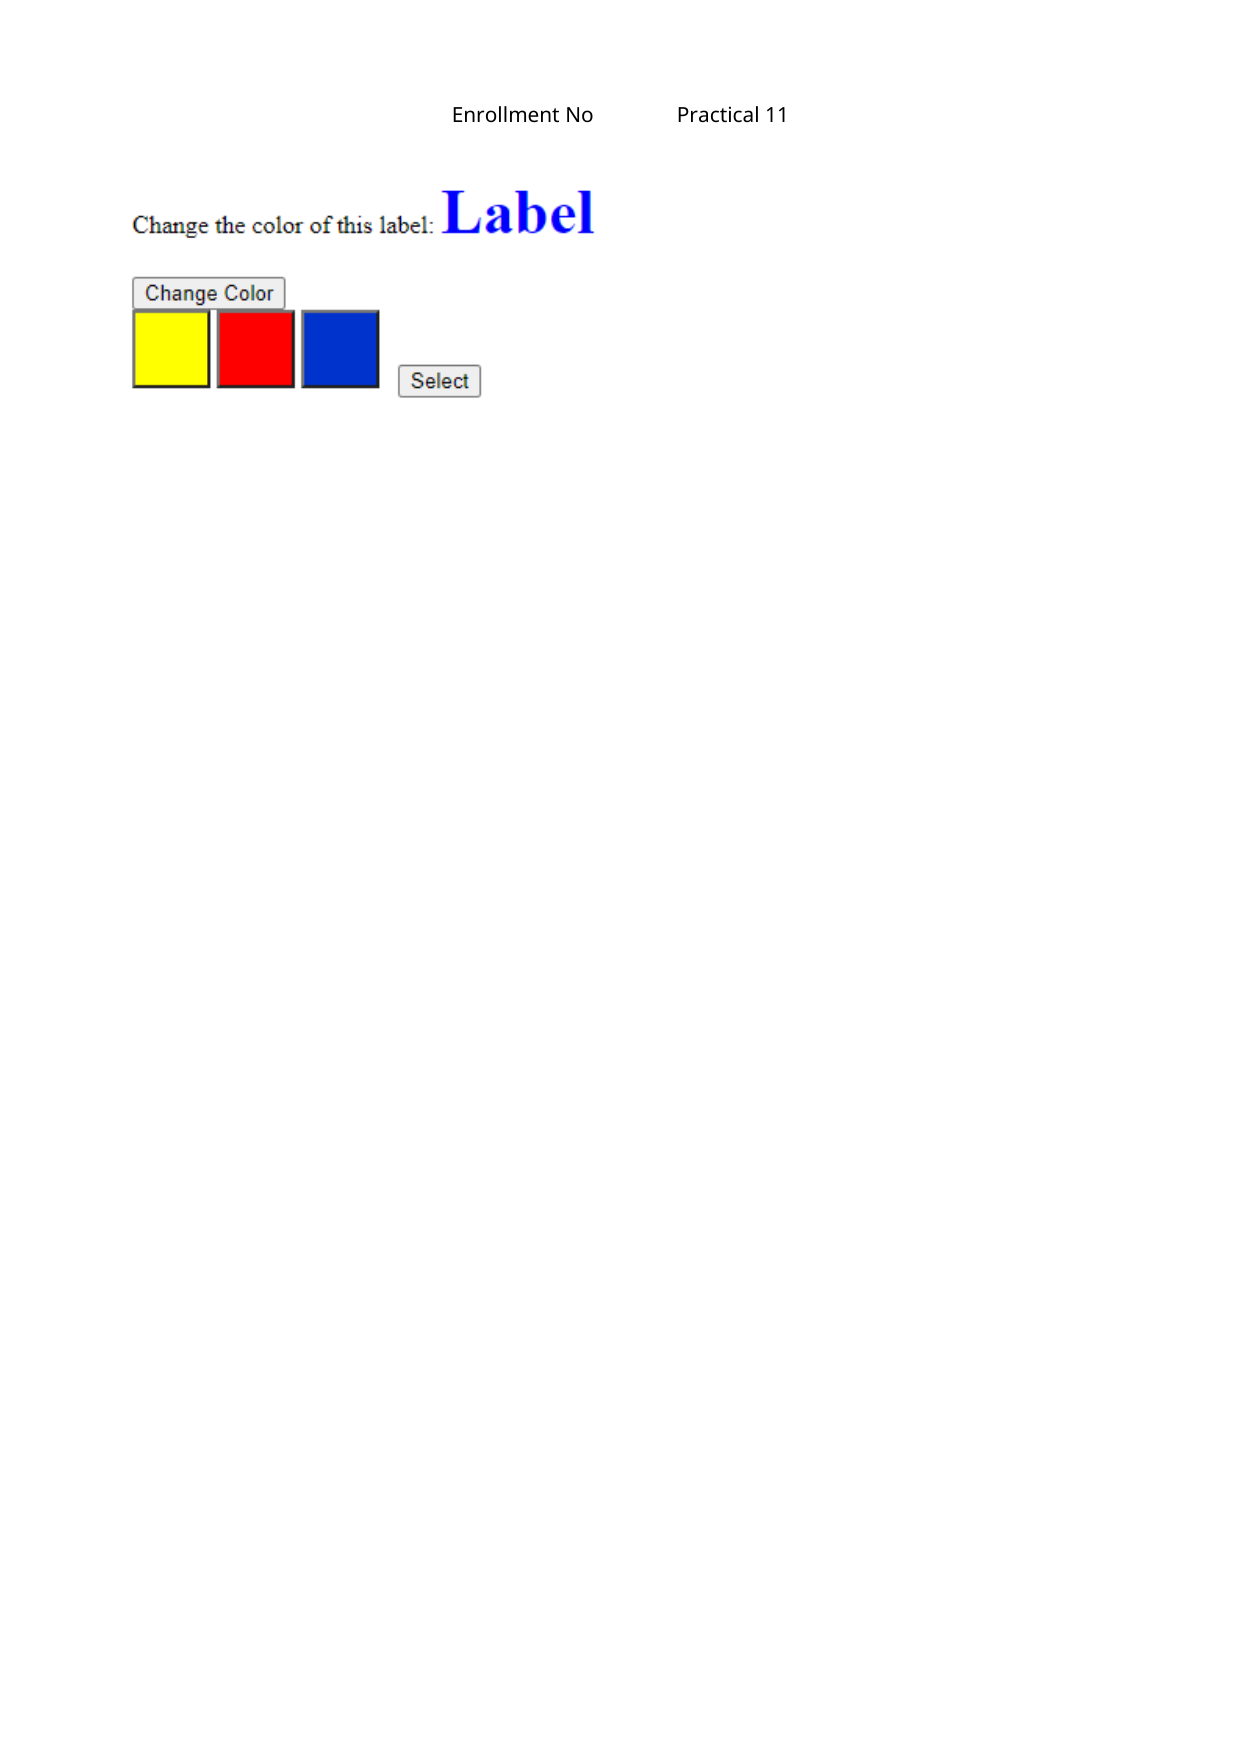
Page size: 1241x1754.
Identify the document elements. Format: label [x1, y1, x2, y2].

picture [120, 166, 888, 448]
